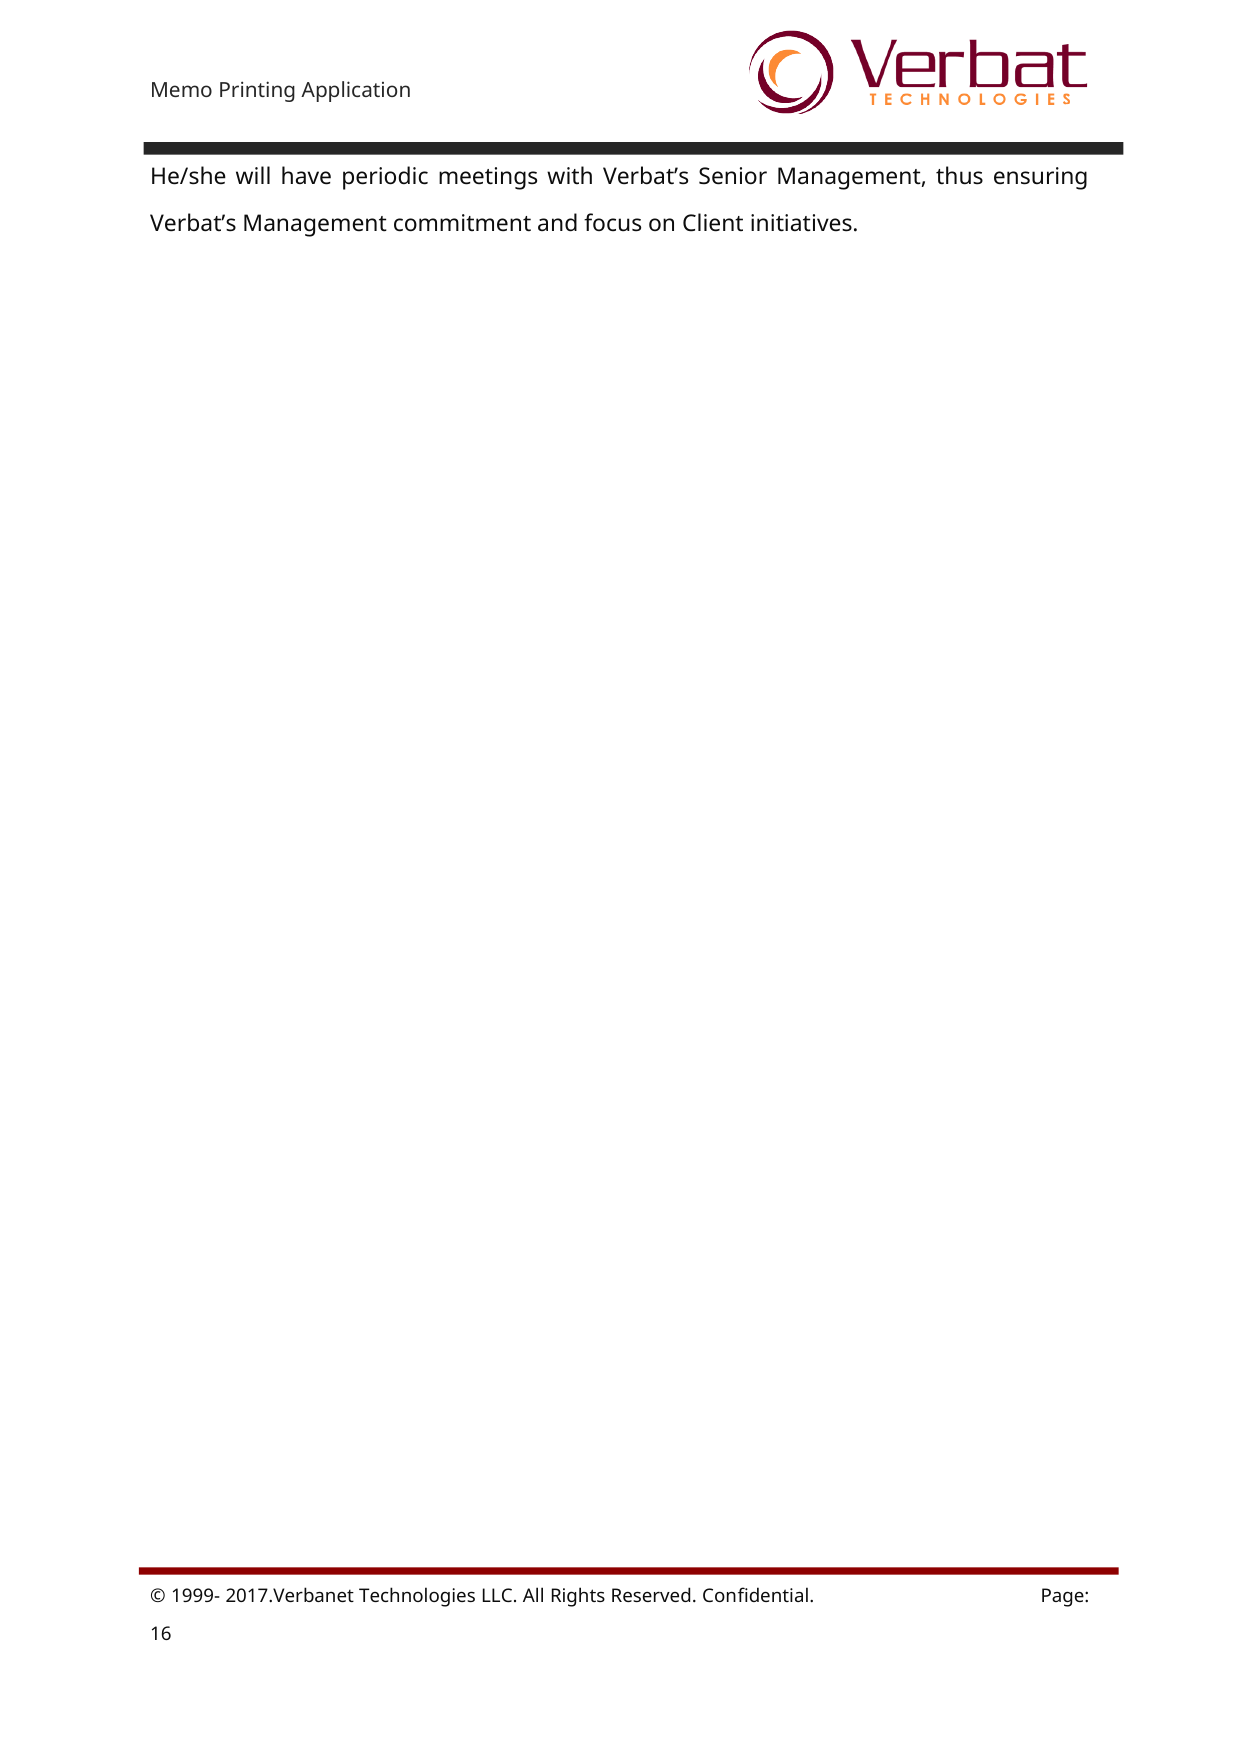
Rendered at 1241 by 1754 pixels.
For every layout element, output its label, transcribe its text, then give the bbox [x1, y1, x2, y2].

text He/she will have periodic meetings with Verbat’s Senior Management, thus ensuring Verbat’s Management commitment and focus on Client initiatives. [150, 160, 1090, 238]
picture [745, 26, 1089, 114]
